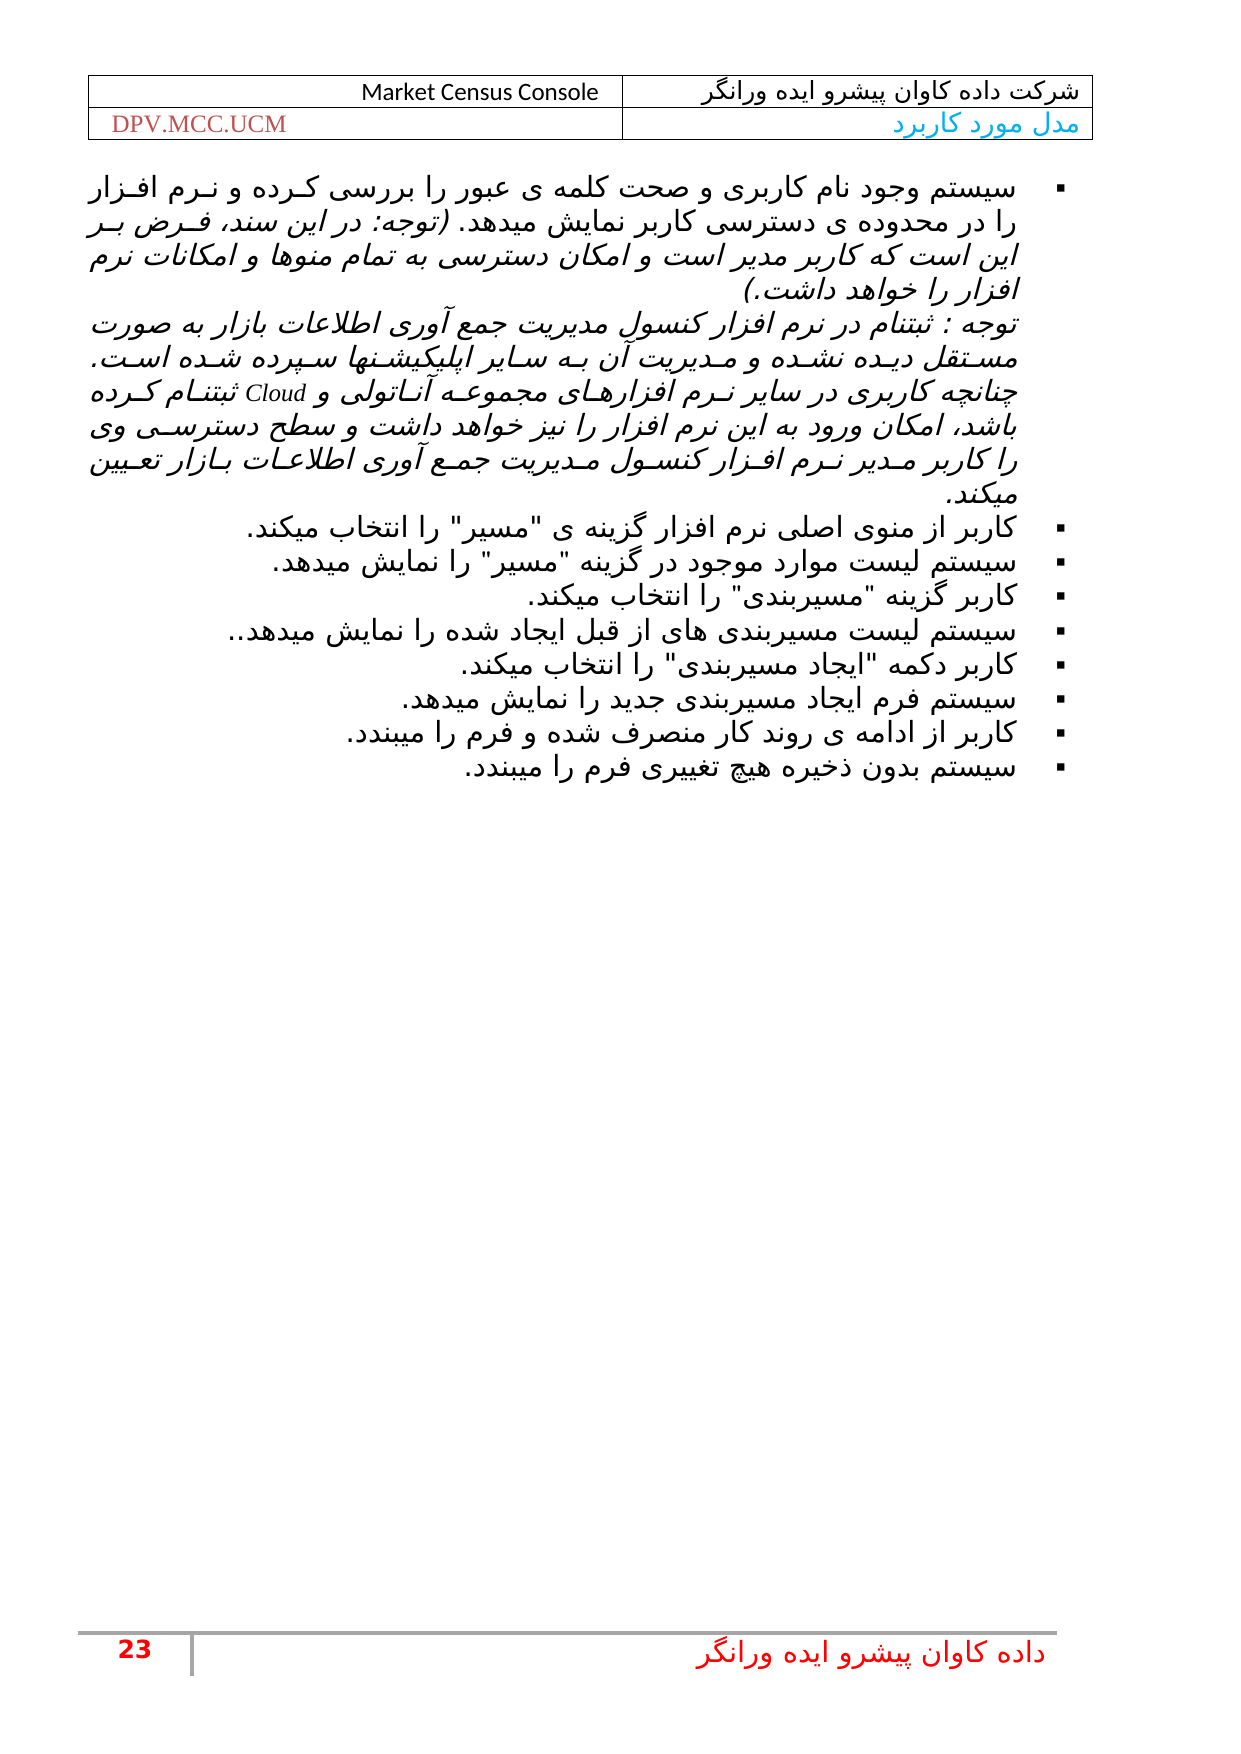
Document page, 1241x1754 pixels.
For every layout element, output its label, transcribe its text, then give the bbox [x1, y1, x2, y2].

list سیستم فرم ایجاد مسیربندی جدید را نمایش میدهد. [89, 681, 1055, 715]
list کاربر دکمه "ایجاد مسیربندی" را انتخاب میکند. [89, 647, 1055, 681]
list سیستم لیست مسیربندی های از قبل ایجاد شده را نمایش میدهد.. [89, 613, 1055, 647]
list توجه : ثبتنام در نرم افزار کنسول مدیریت جمع آوری اطلاعات بازار به صورت مستقل دیده نشده و مدیریت آن به سایر اپلیکیشنها سپرده شده است. چنانچه کاربری در سایر نرم افزارهای مجموعه آناتولی و Cloud ثبتنام کرده باشد، امکان ورود به این نرم افزار را نیز خواهد داشت و سطح دسترسی وی را کاربر مدیر نرم افزار کنسول مدیریت جمع آوری اطلاعات بازار تعیین میکند. [89, 307, 1017, 510]
list سیستم بدون ذخیره هیچ تغییری فرم را میبندد. [89, 749, 1055, 783]
list کاربر از ادامه ی روند کار منصرف شده و فرم را میبندد. [89, 715, 1055, 749]
list سیستم وجود نام کاربری و صحت کلمه ی عبور را بررسی کرده و نرم افزار را در محدوده ی دسترسی کاربر نمایش میدهد. (توجه: در این سند، فرض بر این است که کاربر مدیر است و امکان دسترسی به تمام منوها و امکانات نرم افزار را خواهد داشت.) [89, 171, 1055, 307]
list سیستم لیست موارد موجود در گزینه "مسیر" را نمایش میدهد. [89, 544, 1055, 579]
list كاربر از منوی اصلی نرم افزار گزینه ی "مسیر" را انتخاب میکند. [89, 510, 1055, 544]
list کاربر گزینه "مسیربندی" را انتخاب میکند. [89, 579, 1055, 613]
